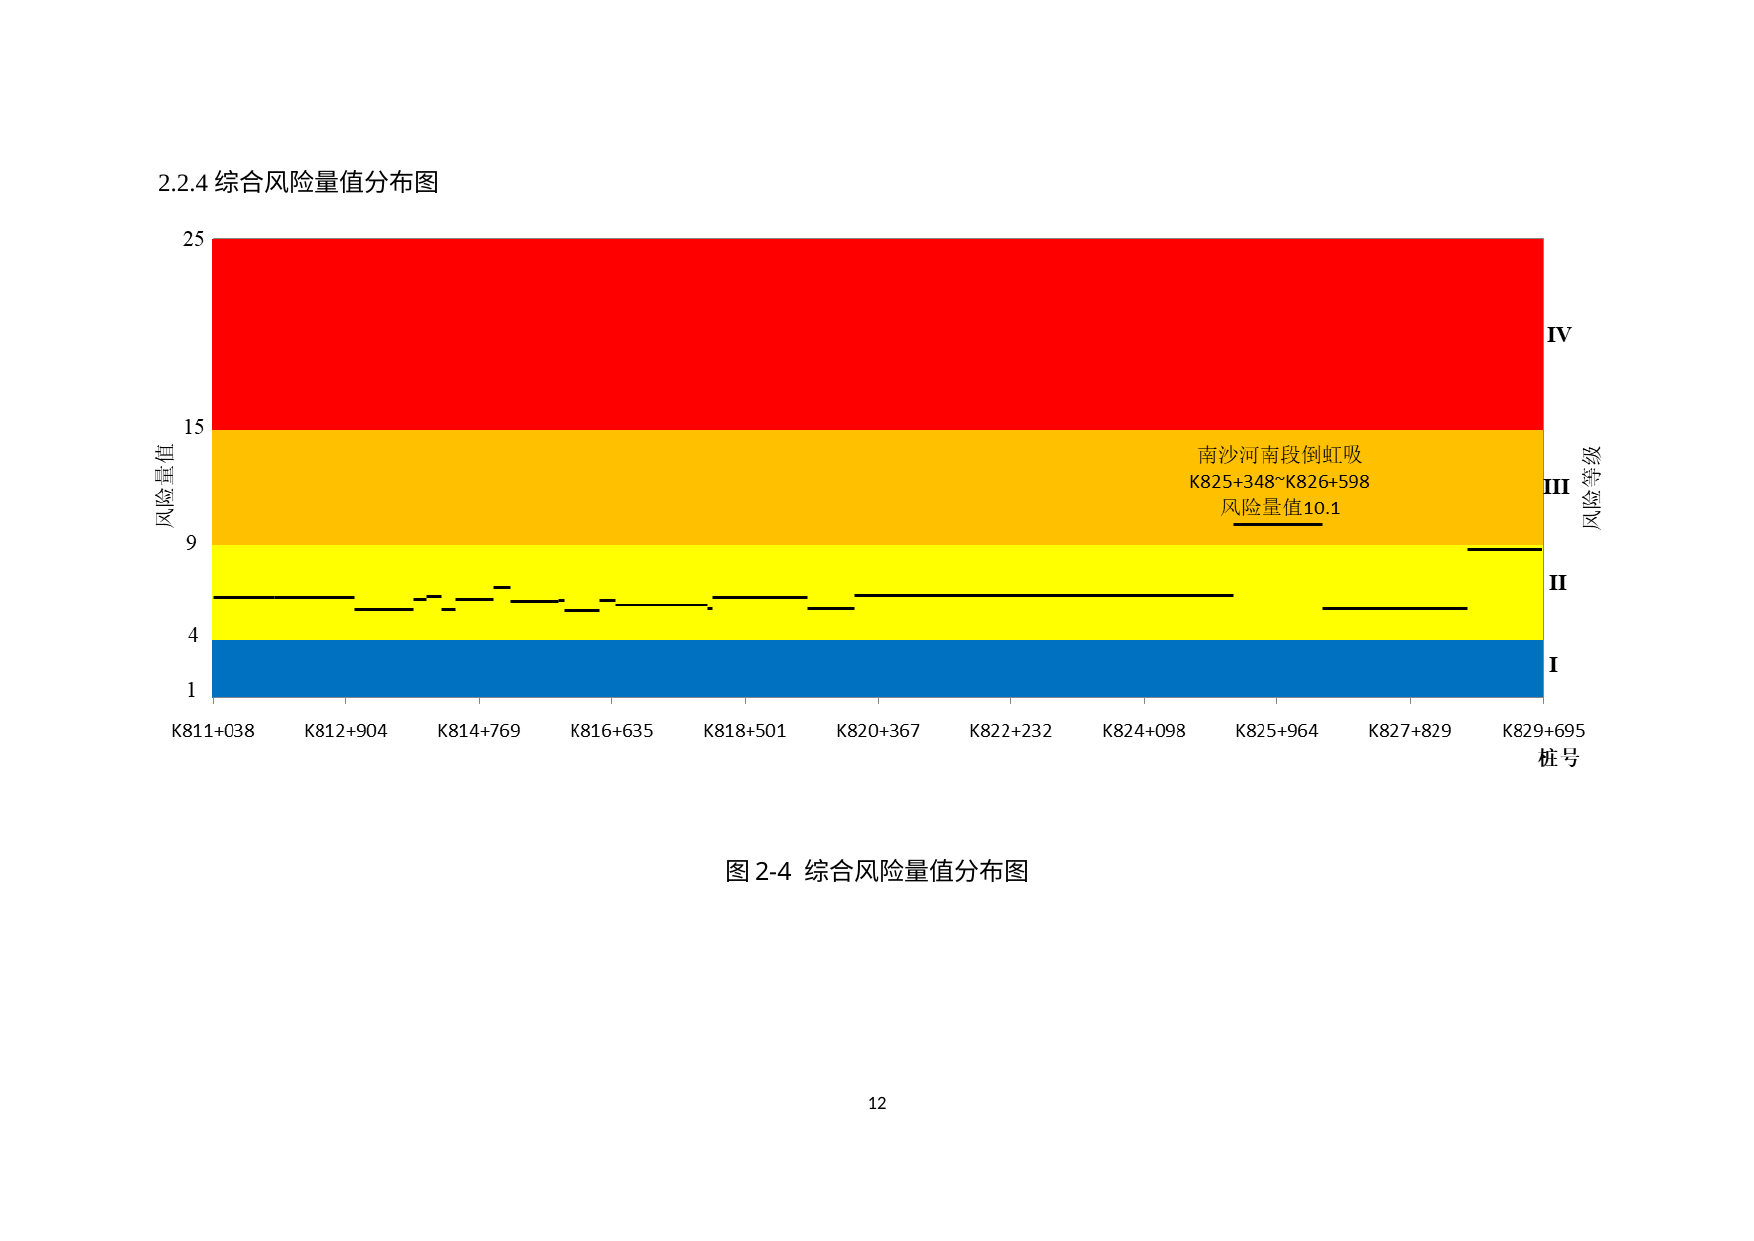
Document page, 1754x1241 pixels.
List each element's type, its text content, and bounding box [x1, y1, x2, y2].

picture [147, 217, 1607, 801]
text 图2-4 综合风险量值分布图 [148, 801, 1606, 902]
text 2.2.4 综合风险量值分布图 [148, 148, 1606, 213]
